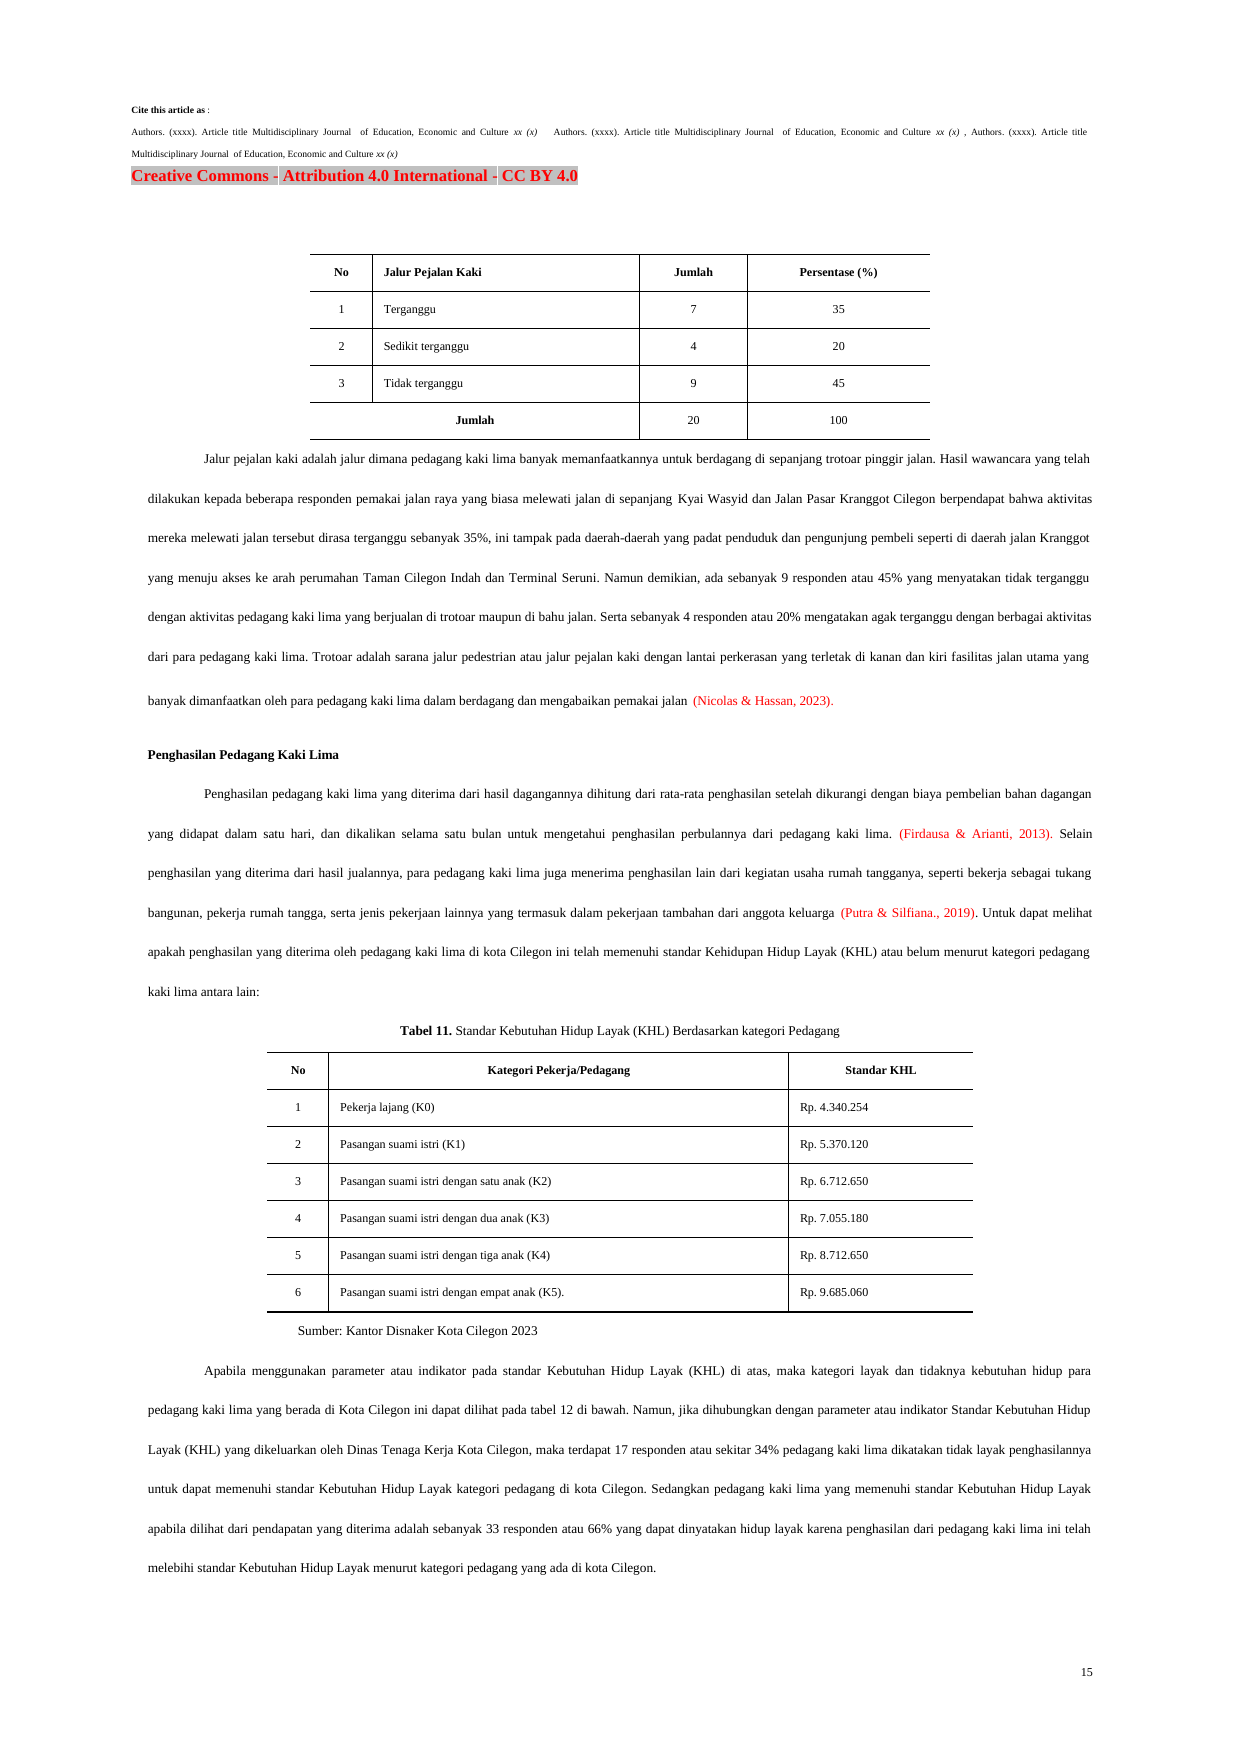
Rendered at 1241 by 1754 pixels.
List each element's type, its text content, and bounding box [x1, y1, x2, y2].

text Sumber: Kantor Disnaker Kota Cilegon 2023 [223, 1312, 1092, 1339]
text Apabila menggunakan parameter atau indikator pada standar Kebutuhan Hidup Layak (KHL) di atas, maka kategori layak dan tidaknya kebutuhan hidup para pedagang kaki lima yang berada di Kota Cilegon ini dapat dilihat pada tabel 12 di bawah. Namun, jika dihubungkan dengan parameter atau indikator Standar Kebutuhan Hidup Layak (KHL) yang dikeluarkan oleh Dinas Tenaga Kerja Kota Cilegon, maka terdapat 17 responden atau sekitar 34% pedagang kaki lima dikatakan tidak layak penghasilannya untuk dapat memenuhi standar Kebutuhan Hidup Layak kategori pedagang di kota Cilegon. Sedangkan pedagang kaki lima yang memenuhi standar Kebutuhan Hidup Layak apabila dilihat dari pendapatan yang diterima adalah sebanyak 33 responden atau 66% yang dapat dinyatakan hidup layak karena penghasilan dari pedagang kaki lima ini telah melebihi standar Kebutuhan Hidup Layak menurut kategori pedagang yang ada di kota Cilegon. [148, 1352, 1092, 1576]
table_header No [310, 255, 372, 291]
table_cell 1 [267, 1090, 328, 1126]
table_cell 7 [640, 292, 747, 328]
table_cell 20 [748, 329, 930, 365]
table_cell Rp. 8.712.650 [789, 1238, 973, 1274]
table_cell 4 [640, 329, 747, 365]
table_cell 35 [748, 292, 930, 328]
text Jalur pejalan kaki adalah jalur dimana pedagang kaki lima banyak memanfaatkannya untuk berdagang di sepanjang trotoar pinggir jalan. Hasil wawancara yang telah dilakukan kepada beberapa responden pemakai jalan raya yang biasa melewati jalan di sepanjang Kyai Wasyid dan Jalan Pasar Kranggot Cilegon berpendapat bahwa aktivitas mereka melewati jalan tersebut dirasa terganggu sebanyak 35%, ini tampak pada daerah-daerah yang padat penduduk dan pengunjung pembeli seperti di daerah jalan Kranggot yang menuju akses ke arah perumahan Taman Cilegon Indah dan Terminal Seruni. Namun demikian, ada sebanyak 9 responden atau 45% yang menyatakan tidak terganggu dengan aktivitas pedagang kaki lima yang berjualan di trotoar maupun di bahu jalan. Serta sebanyak 4 responden atau 20% mengatakan agak terganggu dengan berbagai aktivitas dari para pedagang kaki lima. Trotoar adalah sarana jalur pedestrian atau jalur pejalan kaki dengan lantai perkerasan yang terletak di kanan dan kiri fasilitas jalan utama yang banyak dimanfaatkan oleh para pedagang kaki lima dalam berdagang dan mengabaikan pemakai jalan (Nicolas & Hassan, 2023). [148, 440, 1092, 718]
table_cell 100 [748, 403, 930, 439]
table_cell 3 [310, 366, 372, 402]
table_header Kategori Pekerja/Pedagang [329, 1053, 788, 1089]
text Penghasilan Pedagang Kaki Lima [147, 736, 1092, 762]
table_cell Rp. 9.685.060 [789, 1275, 973, 1311]
table_cell Pasangan suami istri dengan empat anak (K5). [329, 1275, 788, 1311]
table_cell 6 [267, 1275, 328, 1311]
table_cell 4 [267, 1201, 328, 1237]
table_cell 9 [640, 366, 747, 402]
table_header Persentase (%) [748, 255, 930, 291]
table_header Jumlah [640, 255, 747, 291]
text Penghasilan pedagang kaki lima yang diterima dari hasil dagangannya dihitung dari rata-rata penghasilan setelah dikurangi dengan biaya pembelian bahan dagangan yang didapat dalam satu hari, dan dikalikan selama satu bulan untuk mengetahui penghasilan perbulannya dari pedagang kaki lima. (Firdausa & Arianti, 2013). Selain penghasilan yang diterima dari hasil jualannya, para pedagang kaki lima juga menerima penghasilan lain dari kegiatan usaha rumah tangganya, seperti bekerja sebagai tukang bangunan, pekerja rumah tangga, serta jenis pekerjaan lainnya yang termasuk dalam pekerjaan tambahan dari anggota keluarga (Putra & Silfiana., 2019). Untuk dapat melihat apakah penghasilan yang diterima oleh pedagang kaki lima di kota Cilegon ini telah memenuhi standar Kehidupan Hidup Layak (KHL) atau belum menurut kategori pedagang kaki lima antara lain: [148, 775, 1092, 999]
table_cell Tidak terganggu [373, 366, 639, 402]
text Tabel 11. Standar Kebutuhan Hidup Layak (KHL) Berdasarkan kategori Pedagang [147, 1012, 1092, 1039]
table_header Jalur Pejalan Kaki [373, 255, 639, 291]
table_cell 3 [267, 1164, 328, 1200]
table_cell Pasangan suami istri (K1) [329, 1127, 788, 1163]
table_cell Pasangan suami istri dengan satu anak (K2) [329, 1164, 788, 1200]
table_cell Pasangan suami istri dengan tiga anak (K4) [329, 1238, 788, 1274]
table_cell 1 [310, 292, 372, 328]
table_cell Jumlah [310, 403, 639, 439]
table_cell 45 [748, 366, 930, 402]
table_cell Sedikit terganggu [373, 329, 639, 365]
table_cell 5 [267, 1238, 328, 1274]
table_cell Pasangan suami istri dengan dua anak (K3) [329, 1201, 788, 1237]
table_cell 2 [310, 329, 372, 365]
table_cell Rp. 4.340.254 [789, 1090, 973, 1126]
table_cell 20 [640, 403, 747, 439]
table_cell Pekerja lajang (K0) [329, 1090, 788, 1126]
table_cell Rp. 7.055.180 [789, 1201, 973, 1237]
table_cell Terganggu [373, 292, 639, 328]
table_header No [267, 1053, 328, 1089]
table_cell Rp. 5.370.120 [789, 1127, 973, 1163]
table_cell 2 [267, 1127, 328, 1163]
table_cell Rp. 6.712.650 [789, 1164, 973, 1200]
table_header Standar KHL [789, 1053, 973, 1089]
